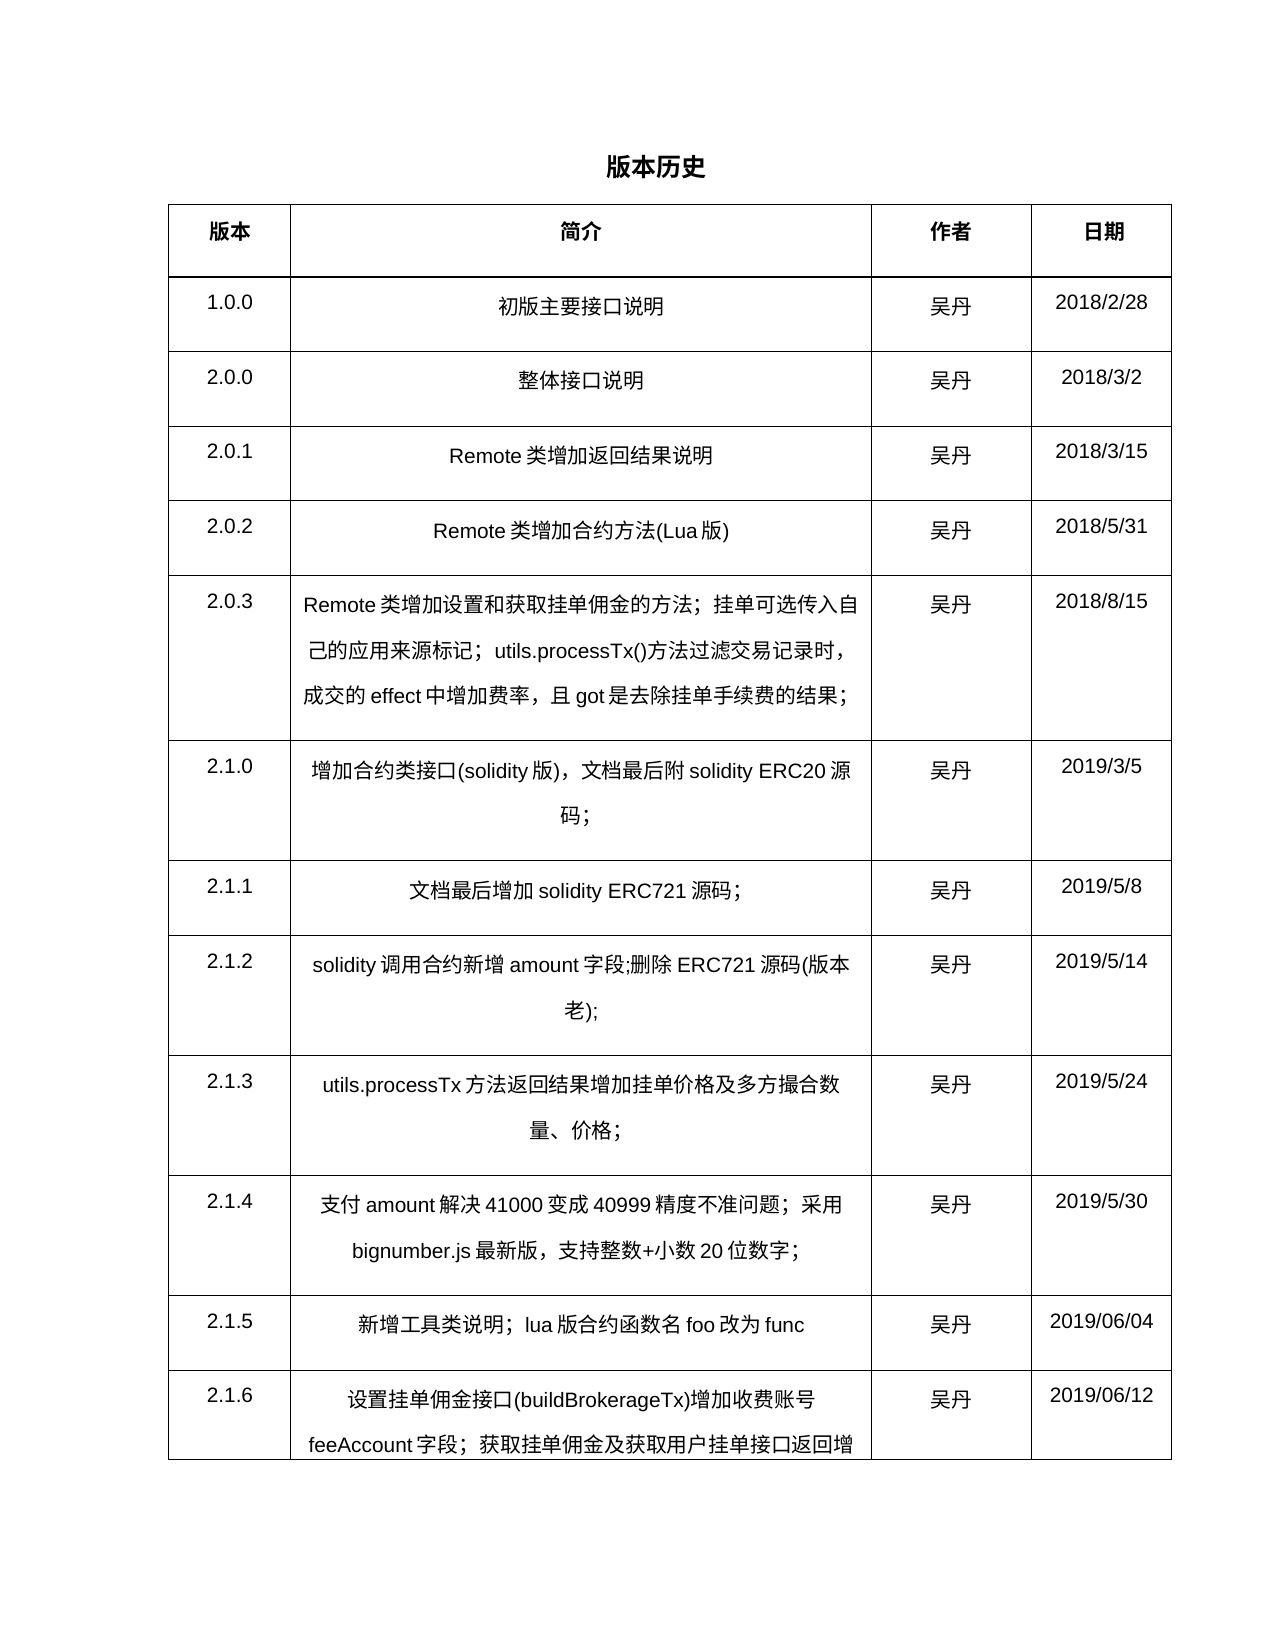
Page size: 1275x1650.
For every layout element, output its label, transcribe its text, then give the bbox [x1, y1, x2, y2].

table_cell 2018/2/28 [1032, 278, 1171, 351]
table_cell 初版主要接口说明 [291, 278, 871, 351]
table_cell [291, 1371, 871, 1459]
table_cell solidity调用合约新增amount字段;删除 ERC721源码(版本老); [291, 936, 871, 1055]
table_cell 2.0.3 [169, 576, 290, 740]
table_cell 2018/5/31 [1032, 501, 1171, 575]
table_cell 2019/5/14 [1032, 936, 1171, 1055]
table_cell Remote类增加合约方法(Lua版) [291, 501, 871, 575]
table_cell 2.1.2 [169, 936, 290, 1055]
table_cell 吴丹 [872, 576, 1031, 740]
table_cell 2.0.1 [169, 427, 290, 500]
table_cell 吴丹 [872, 278, 1031, 351]
table_cell 2018/3/2 [1032, 352, 1171, 426]
text 版本历史 [150, 150, 1162, 184]
table_cell 2.1.4 [169, 1176, 290, 1295]
table_cell 吴丹 [872, 741, 1031, 860]
table_cell Remote类增加设置和获取挂单佣金的方法；挂单可选传入自己的应用来源标记；utils.processTx()方法过滤交易记录时，成交的effect中增加费率，且got是去除挂单手续费的结果； [291, 576, 871, 740]
table_cell 支付amount解决41000变成40999精度不准问题；采用bignumber.js最新版，支持整数+小数20位数字； [291, 1176, 871, 1295]
table_cell Remote类增加返回结果说明 [291, 427, 871, 500]
table_cell 吴丹 [872, 1056, 1031, 1175]
table_cell 吴丹 [872, 1296, 1031, 1370]
table_cell 2.1.0 [169, 741, 290, 860]
table_cell 吴丹 [872, 936, 1031, 1055]
table_cell 2.1.5 [169, 1296, 290, 1370]
table_cell 2019/5/30 [1032, 1176, 1171, 1295]
table_cell 2.0.0 [169, 352, 290, 426]
table_cell 整体接口说明 [291, 352, 871, 426]
table_cell 2019/5/24 [1032, 1056, 1171, 1175]
table_cell 文档最后增加solidity ERC721源码； [291, 861, 871, 935]
table_cell 2019/06/04 [1032, 1296, 1171, 1370]
table_cell 吴丹 [872, 427, 1031, 500]
table_cell 2.1.6 [169, 1371, 290, 1459]
table_header 作者 [872, 205, 1031, 276]
table_cell 2.0.2 [169, 501, 290, 575]
table_cell 2019/06/12 [1032, 1371, 1171, 1459]
table_cell 2018/8/15 [1032, 576, 1171, 740]
table_cell 2019/3/5 [1032, 741, 1171, 860]
table_cell 2.1.3 [169, 1056, 290, 1175]
table_cell 1.0.0 [169, 278, 290, 351]
table_cell 吴丹 [872, 1371, 1031, 1459]
table_header 日期 [1032, 205, 1171, 276]
table_cell 新增工具类说明；lua版合约函数名foo改为func [291, 1296, 871, 1370]
table_cell 2018/3/15 [1032, 427, 1171, 500]
table_cell 吴丹 [872, 861, 1031, 935]
table_header 版本 [169, 205, 290, 276]
table_cell utils.processTx方法返回结果增加挂单价格及多方撮合数量、价格； [291, 1056, 871, 1175]
table_cell 2019/5/8 [1032, 861, 1171, 935]
table_cell 吴丹 [872, 501, 1031, 575]
table_cell 吴丹 [872, 352, 1031, 426]
table_cell 2.1.1 [169, 861, 290, 935]
table_cell 吴丹 [872, 1176, 1031, 1295]
table_header 简介 [291, 205, 871, 276]
table_cell 增加合约类接口(solidity版)，文档最后附solidity ERC20源码； [291, 741, 871, 860]
